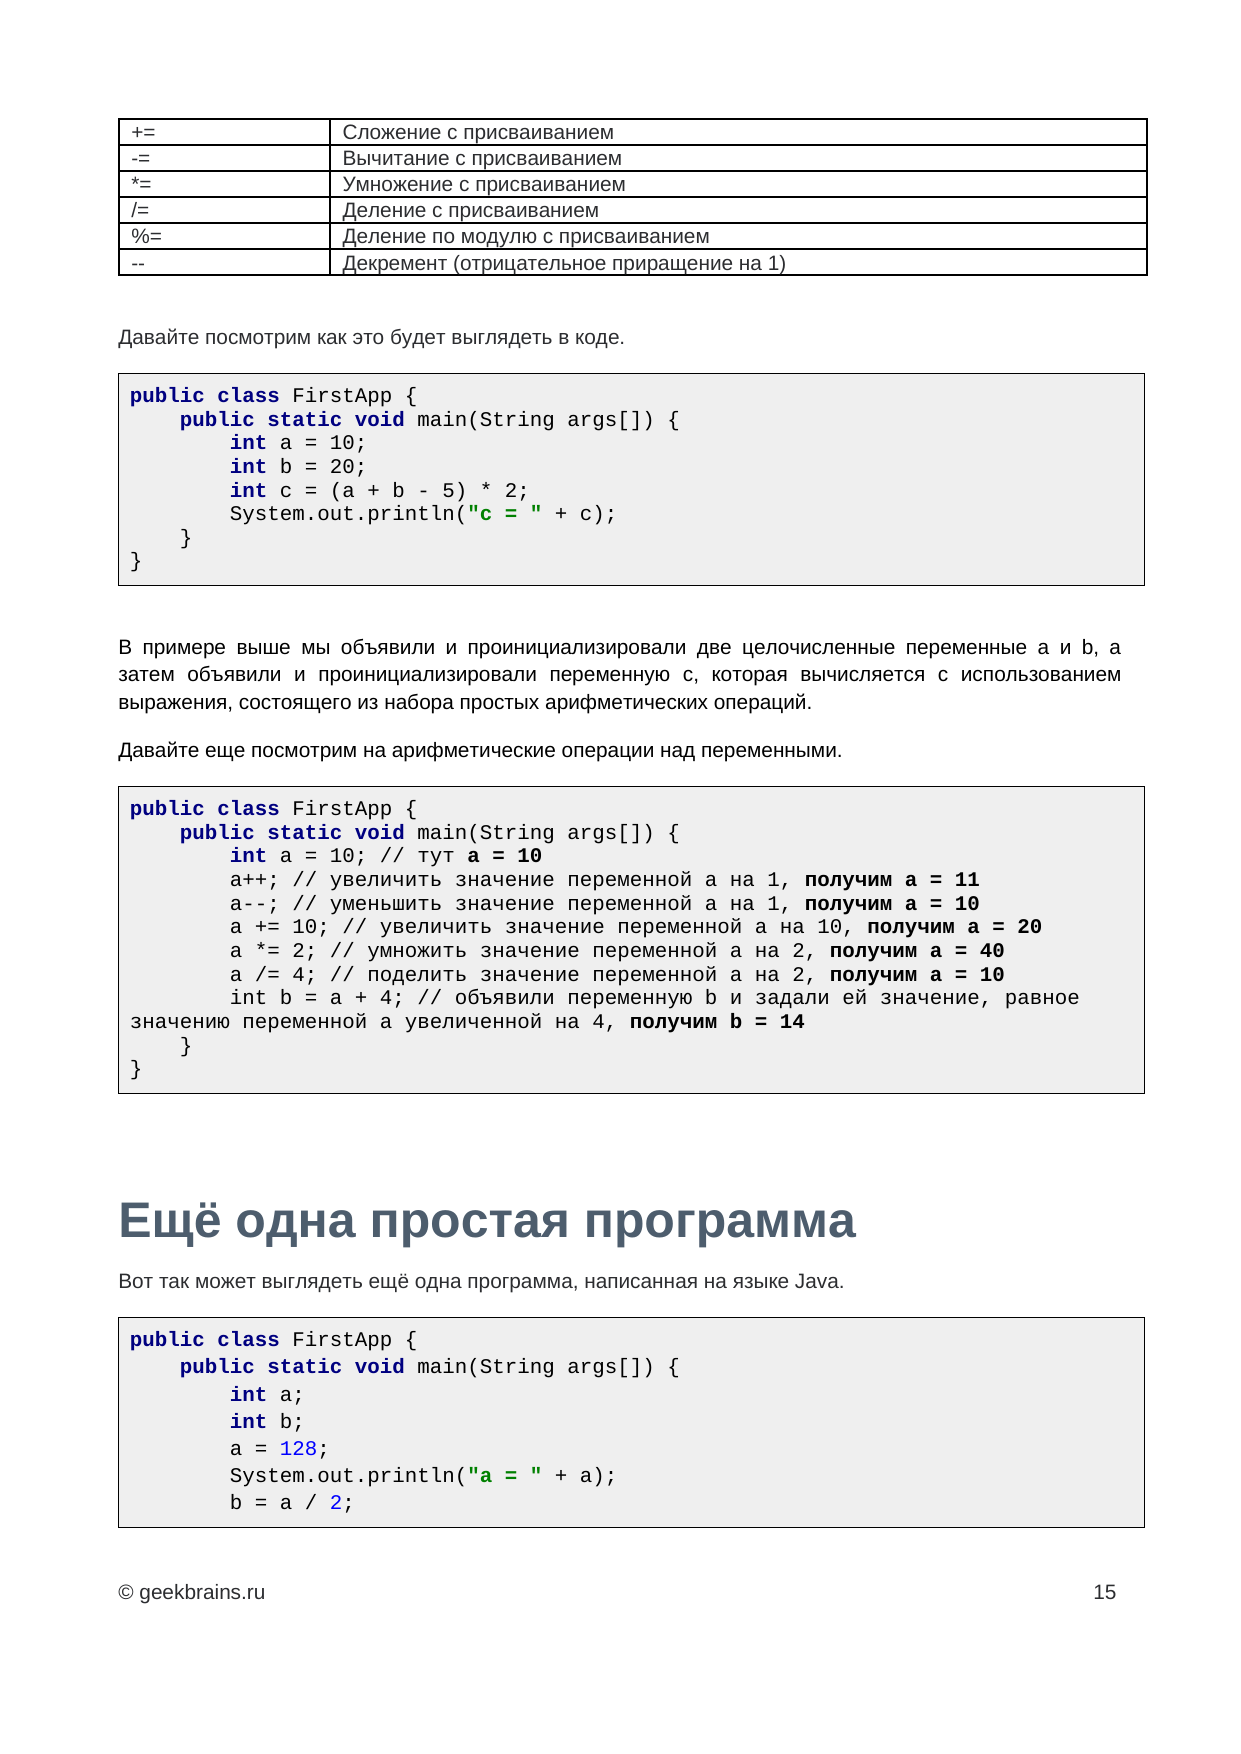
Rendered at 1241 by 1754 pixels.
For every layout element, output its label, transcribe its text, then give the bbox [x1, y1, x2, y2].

table_header public class FirstApp { public static void main(String args[]) { int a = 10; int b = 20; int c = (a + b - 5) * 2; System.out.println("c = " + c); } } [119, 374, 1144, 585]
table_header public class FirstApp { public static void main(String args[]) { int a = 10; // тут a = 10 a++; // увеличить значение переменной a на 1, получим a = 11 a--; // уменьшить значение переменной a на 1, получим a = 10 a += 10; // увеличить значение переменной a на 10, получим a = 20 a *= 2; // умножить значение переменной a на 2, получим a = 40 a /= 4; // поделить значение переменной a на 2, получим a = 10 int b = a + 4; // объявили переменную b и задали ей значение, равное значению переменной a увеличенной на 4, получим b = 14 } } [119, 787, 1144, 1093]
table_cell Деление с присваиванием [331, 198, 1146, 222]
table_cell Умножение с присваиванием [331, 172, 1146, 196]
subtitle Ещё одна простая программа [118, 1191, 1122, 1248]
table_cell /= [120, 198, 329, 222]
table_cell += [120, 120, 329, 144]
table_cell Декремент (отрицательное приращение на 1) [331, 250, 1146, 274]
text Давайте посмотрим как это будет выглядеть в коде. [118, 297, 1122, 349]
text Вот так может выглядеть ещё одна программа, написанная на языке Java. [118, 1269, 1122, 1293]
table_cell -= [120, 146, 329, 170]
text В примере выше мы объявили и проинициализировали две целочисленные переменные a и b, а затем объявили и проинициализировали переменную c, которая вычисляется с использованием выражения, состоящего из набора простых арифметических операций. [118, 607, 1122, 713]
table_cell *= [120, 172, 329, 196]
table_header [119, 1318, 1144, 1527]
table_cell Вычитание с присваиванием [331, 146, 1146, 170]
text Давайте еще посмотрим на арифметические операции над переменными. [118, 738, 1122, 762]
table_cell Сложение с присваиванием [331, 120, 1146, 144]
table_cell %= [120, 224, 329, 248]
table_cell -- [120, 250, 329, 274]
table_cell Деление по модулю с присваиванием [331, 224, 1146, 248]
